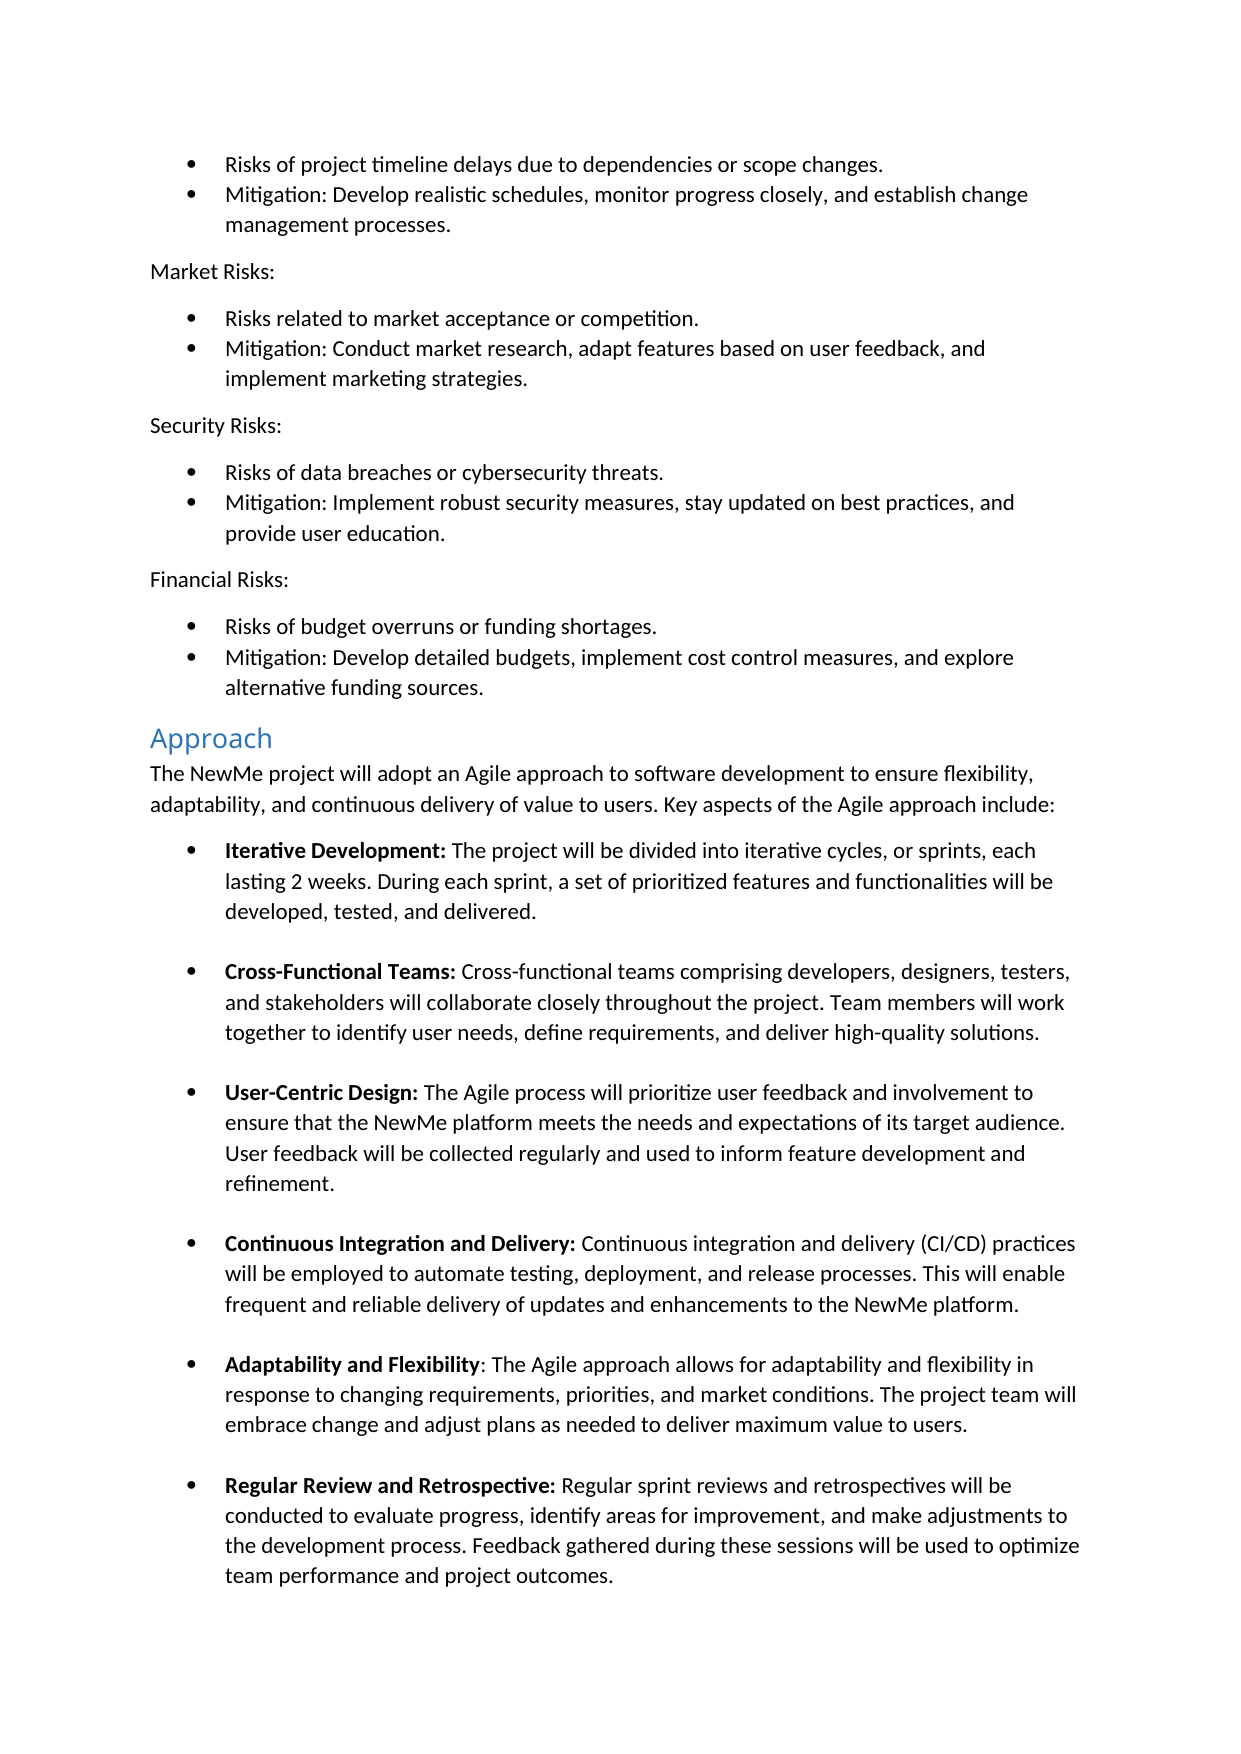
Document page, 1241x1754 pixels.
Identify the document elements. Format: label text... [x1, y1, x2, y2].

list Mitigation: Develop realistic schedules, monitor progress closely, and establish change management processes. [187, 180, 1090, 238]
text Market Risks: [150, 257, 1090, 285]
list Risks of budget overruns or funding shortages. [187, 612, 1090, 641]
list Iterative Development: The project will be divided into iterative cycles, or sprints, each lasting 2 weeks. During each sprint, a set of prioritized features and functionalities will be developed, tested, and delivered. [187, 837, 1090, 925]
subtitle Approach [150, 720, 1090, 757]
list Mitigation: Develop detailed budgets, implement cost control measures, and explore alternative funding sources. [187, 643, 1090, 701]
list Mitigation: Implement robust security measures, stay updated on best practices, and provide user education. [187, 488, 1090, 547]
text The NewMe project will adopt an Agile approach to software development to ensure flexibility, adaptability, and continuous delivery of value to users. Key aspects of the Agile approach include: [150, 759, 1090, 818]
list Risks related to market acceptance or competition. [187, 304, 1090, 332]
list User-Centric Design: The Agile process will prioritize user feedback and involvement to ensure that the NewMe platform meets the needs and expectations of its target audience. User feedback will be collected regularly and used to inform feature development and refinement. [187, 1078, 1090, 1197]
text Financial Risks: [150, 566, 1090, 594]
list Continuous Integration and Delivery: Continuous integration and delivery (CI/CD) practices will be employed to automate testing, deployment, and release processes. This will enable frequent and reliable delivery of updates and enhancements to the NewMe platform. [187, 1229, 1090, 1318]
list Mitigation: Conduct market research, adapt features based on user feedback, and implement marketing strategies. [187, 334, 1090, 393]
list Regular Review and Retrospective: Regular sprint reviews and retrospectives will be conducted to evaluate progress, identify areas for improvement, and make adjustments to the development process. Feedback gathered during these sessions will be used to optimize team performance and project outcomes. [187, 1471, 1090, 1590]
list Adaptability and Flexibility: The Agile approach allows for adaptability and flexibility in response to changing requirements, priorities, and market conditions. The project team will embrace change and adjust plans as needed to deliver maximum value to users. [187, 1350, 1090, 1439]
list Risks of data breaches or cybersecurity threats. [187, 458, 1090, 486]
list Cross-Functional Teams: Cross-functional teams comprising developers, designers, testers, and stakeholders will collaborate closely throughout the project. Team members will work together to identify user needs, define requirements, and deliver high-quality solutions. [187, 957, 1090, 1046]
list Risks of project timeline delays due to dependencies or scope changes. [187, 150, 1090, 178]
text Security Risks: [150, 411, 1090, 439]
